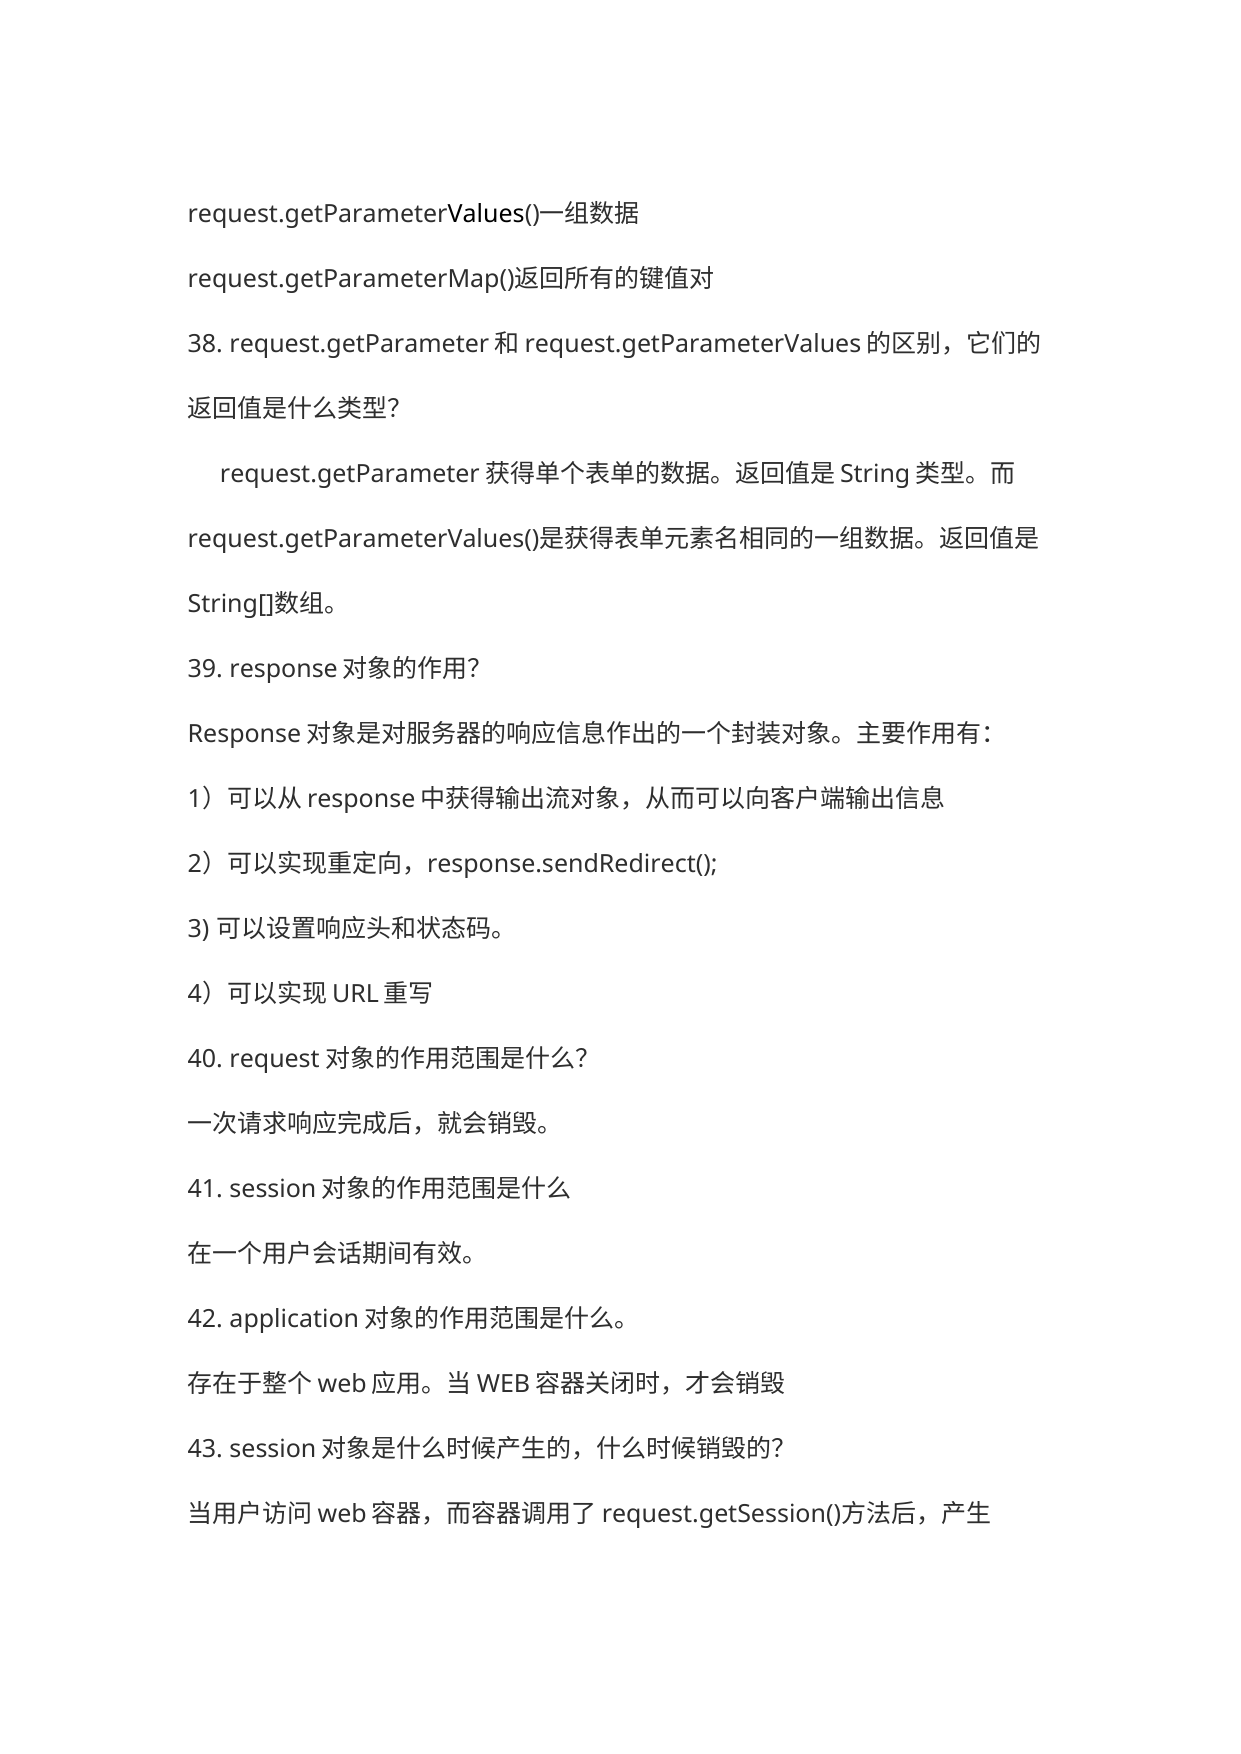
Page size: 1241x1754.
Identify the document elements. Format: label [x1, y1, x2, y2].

table_header [186, 162, 1061, 1546]
